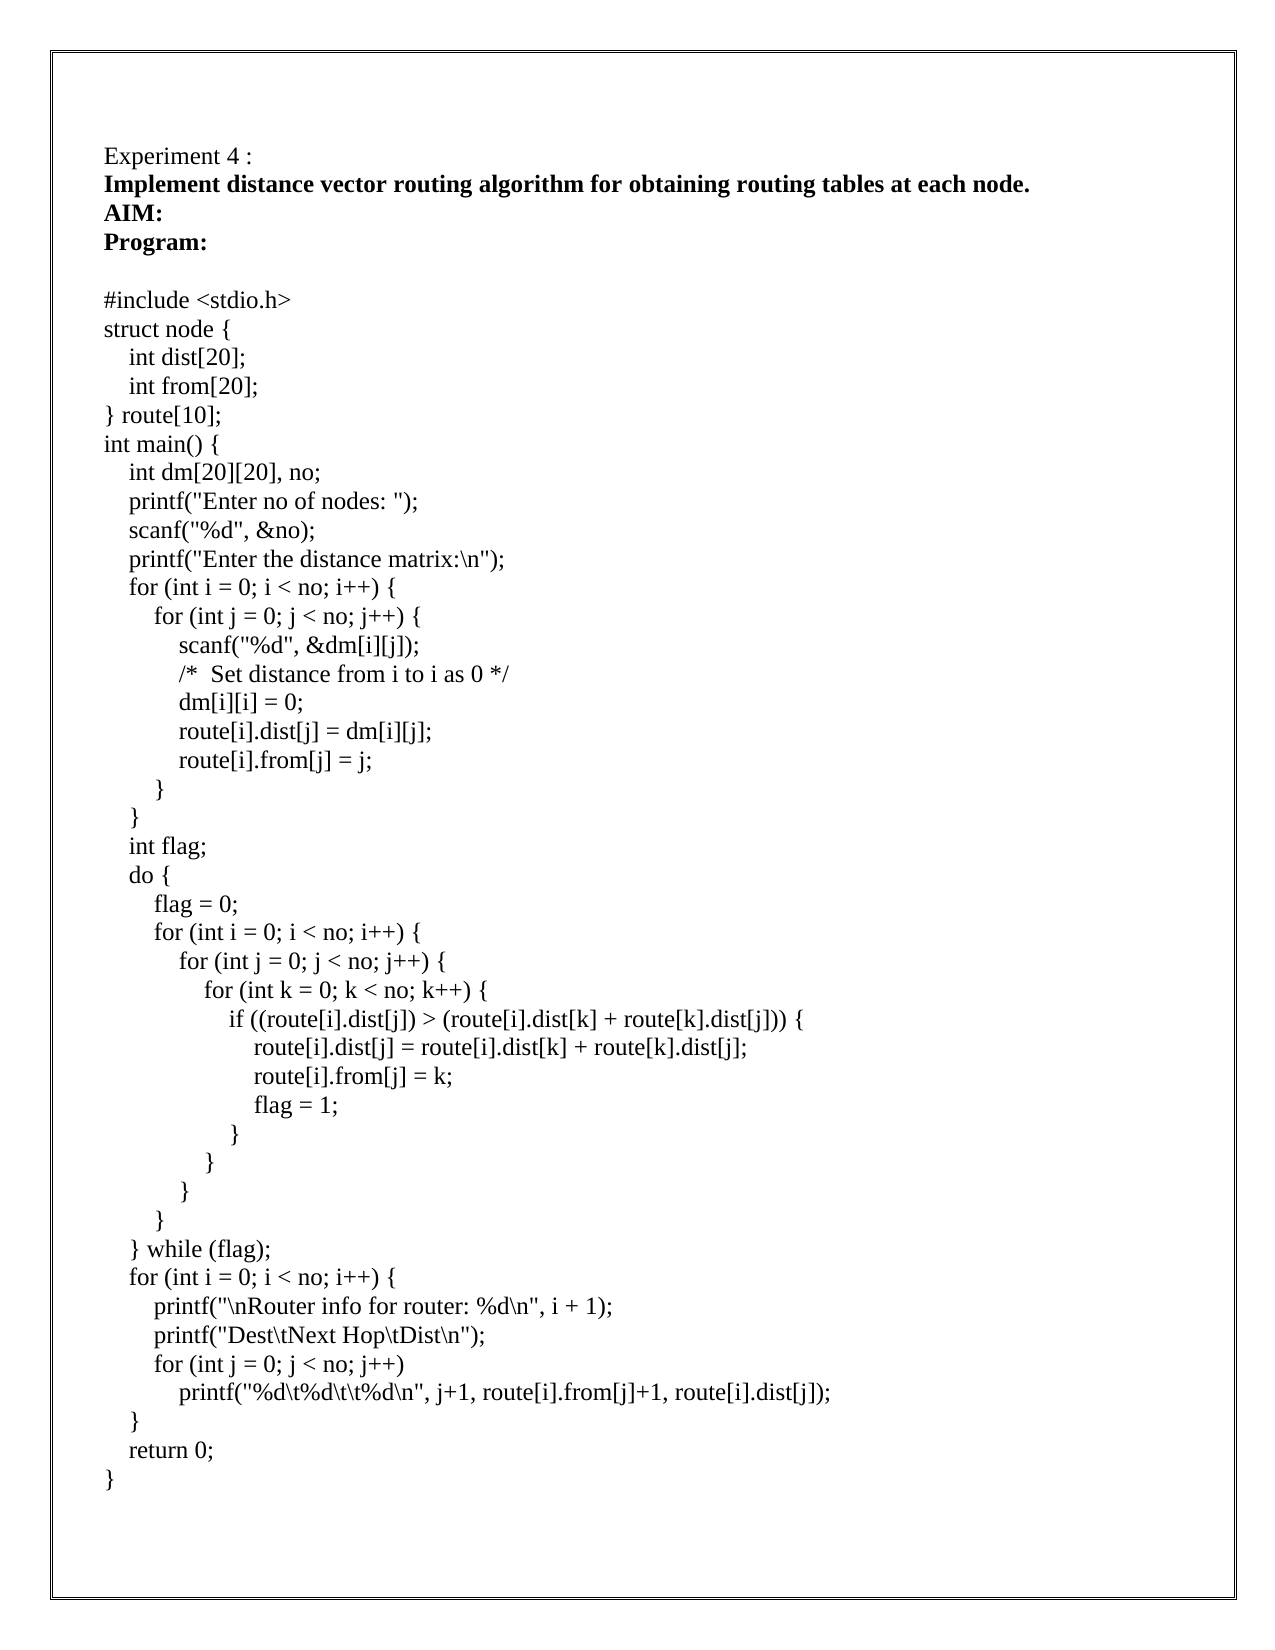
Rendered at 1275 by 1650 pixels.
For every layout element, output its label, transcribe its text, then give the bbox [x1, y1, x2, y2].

text Experiment 4 : [103, 141, 1234, 170]
text route[i].dist[j] = dm[i][j]; [103, 716, 1234, 745]
text flag = 1; [103, 1090, 1234, 1119]
text for (int k = 0; k < no; k++) { [103, 975, 1234, 1004]
text for (int i = 0; i < no; i++) { [103, 572, 1234, 601]
text int from[20]; [103, 371, 1234, 400]
subtitle AIM: [103, 199, 1102, 227]
text } [103, 774, 1234, 802]
text flag = 0; [103, 889, 1234, 917]
text } while (flag); [103, 1234, 1234, 1262]
text } route[10]; [103, 400, 1234, 429]
text printf("\nRouter info for router: %d\n", i + 1); [103, 1291, 1234, 1320]
text do { [103, 860, 1234, 889]
text printf("%d\t%d\t\t%d\n", j+1, route[i].from[j]+1, route[i].dist[j]); [103, 1377, 1234, 1406]
text Program: [103, 227, 1234, 256]
text dm[i][i] = 0; [103, 687, 1234, 716]
text for (int j = 0; j < no; j++) { [103, 946, 1234, 975]
text return 0; [103, 1435, 1234, 1464]
text scanf("%d", &no); [103, 515, 1234, 544]
text int flag; [103, 831, 1234, 860]
text printf("Dest\tNext Hop\tDist\n"); [103, 1320, 1234, 1349]
text } [103, 1119, 1234, 1147]
text } [103, 1205, 1234, 1234]
text } [103, 1464, 1234, 1492]
text } [103, 1147, 1234, 1176]
text int dist[20]; [103, 342, 1234, 371]
text } [103, 802, 1234, 831]
text for (int j = 0; j < no; j++) [103, 1349, 1234, 1377]
text #include <stdio.h> [103, 285, 1234, 314]
text } [103, 1406, 1234, 1435]
text for (int i = 0; i < no; i++) { [103, 1262, 1234, 1291]
text printf("Enter the distance matrix:\n"); [103, 544, 1234, 572]
text route[i].from[j] = j; [103, 745, 1234, 774]
text for (int i = 0; i < no; i++) { [103, 917, 1234, 946]
text route[i].dist[j] = route[i].dist[k] + route[k].dist[j]; [103, 1032, 1234, 1061]
text if ((route[i].dist[j]) > (route[i].dist[k] + route[k].dist[j])) { [103, 1004, 1234, 1032]
text int dm[20][20], no; [103, 457, 1234, 486]
text printf("Enter no of nodes: "); [103, 486, 1234, 515]
text /* Set distance from i to i as 0 */ [103, 659, 1234, 687]
text } [103, 1176, 1234, 1205]
text int main() { [103, 429, 1234, 457]
text route[i].from[j] = k; [103, 1061, 1234, 1090]
text struct node { [103, 314, 1234, 342]
text for (int j = 0; j < no; j++) { [103, 601, 1234, 630]
text scanf("%d", &dm[i][j]); [103, 630, 1234, 659]
subtitle Implement distance vector routing algorithm for obtaining routing tables at each node. [103, 170, 1102, 198]
